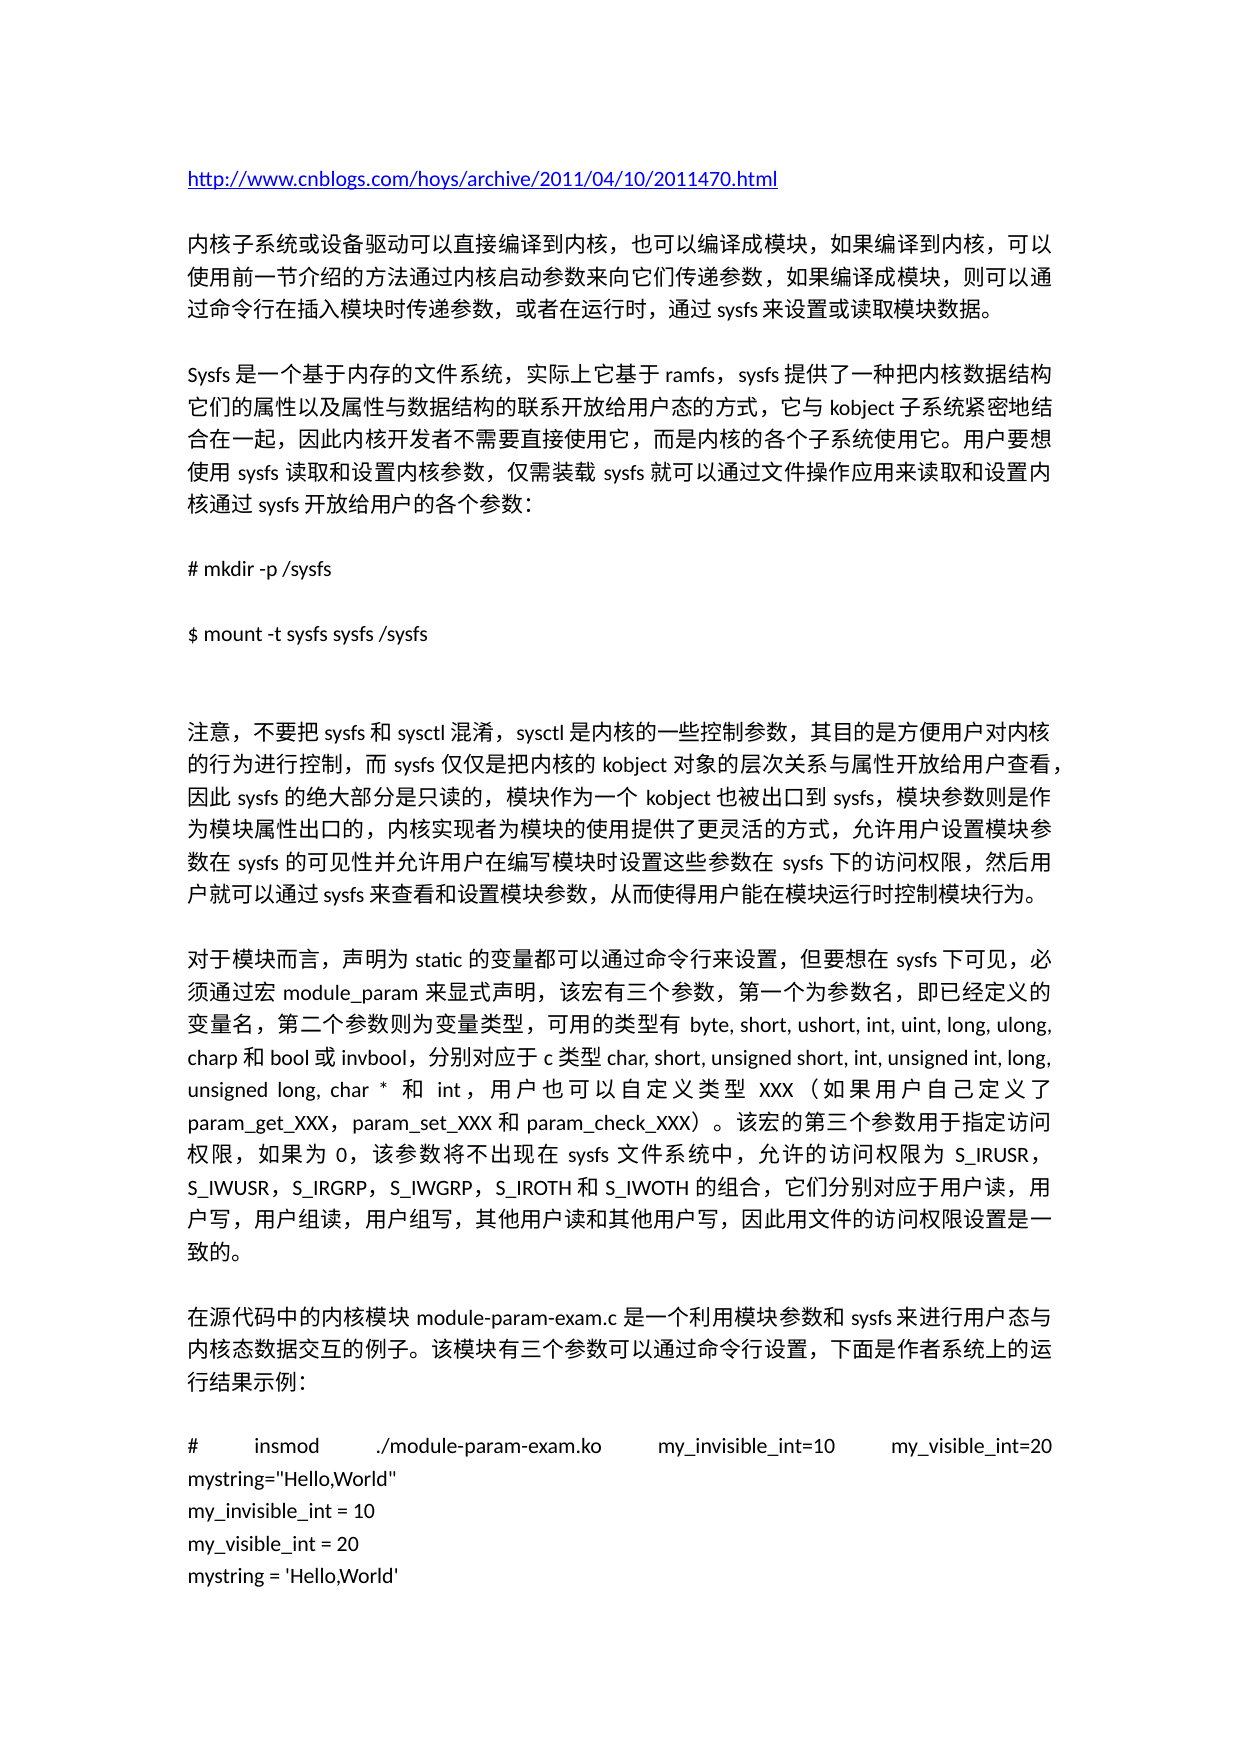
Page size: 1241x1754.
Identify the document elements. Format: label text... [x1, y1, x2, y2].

text 对于模块而言，声明为 static 的变量都可以通过命令行来设置，但要想在 sysfs下可见，必须通过宏 module_param 来显式声明，该宏有三个参数，第一个为参数名，即已经定义的变量名，第二个参数则为变量类型，可用的类型有 byte, short, ushort, int, uint, long, ulong, charp 和 bool 或 invbool，分别对应于 c 类型 char, short, unsigned short, int, unsigned int, long, unsigned long, char * 和 int，用户也可以自定义类型 XXX（如果用户自己定义了 param_get_XXX，param_set_XXX 和 param_check_XXX）。该宏的第三个参数用于指定访问权限，如果为 0，该参数将不出现在 sysfs 文件系统中，允许的访问权限为 S_IRUSR， S_IWUSR，S_IRGRP，S_IWGRP，S_IROTH 和 S_IWOTH 的组合，它们分别对应于用户读，用户写，用户组读，用户组写，其他用户读和其他用户写，因此用文件的访问权限设置是一致的。 [187, 942, 1053, 1267]
text http://www.cnblogs.com/hoys/archive/2011/04/10/2011470.html [187, 162, 1053, 194]
text 注意，不要把 sysfs 和 sysctl 混淆，sysctl 是内核的一些控制参数，其目的是方便用户对内核的行为进行控制，而 sysfs 仅仅是把内核的 kobject 对象的层次关系与属性开放给用户查看，因此 sysfs 的绝大部分是只读的，模块作为一个 kobject 也被出口到 sysfs，模块参数则是作为模块属性出口的，内核实现者为模块的使用提供了更灵活的方式，允许用户设置模块参数在 sysfs 的可见性并允许用户在编写模块时设置这些参数在 sysfs 下的访问权限，然后用户就可以通过sysfs 来查看和设置模块参数，从而使得用户能在模块运行时控制模块行为。 [187, 714, 1053, 909]
text $ mount -t sysfs sysfs /sysfs [187, 617, 1053, 649]
text # mkdir -p /sysfs [187, 552, 1053, 584]
text # insmod ./module-param-exam.ko my_invisible_int=10 my_visible_int=20 mystring="Hello,World" [187, 1429, 1053, 1494]
text 内核子系统或设备驱动可以直接编译到内核，也可以编译成模块，如果编译到内核，可以使用前一节介绍的方法通过内核启动参数来向它们传递参数，如果编译成模块，则可以通过命令行在插入模块时传递参数，或者在运行时，通过sysfs来设置或读取模块数据。 [187, 227, 1053, 324]
text Sysfs是一个基于内存的文件系统，实际上它基于ramfs，sysfs提供了一种把内核数据结构、它们的属性以及属性与数据结构的联系开放给用户态的方式，它与kobject子系统紧密地结合在一起，因此内核开发者不需要直接使用它，而是内核的各个子系统使用它。用户要想使用 sysfs 读取和设置内核参数，仅需装载 sysfs 就可以通过文件操作应用来读取和设置内核通过 sysfs 开放给用户的各个参数： [187, 357, 1053, 519]
text my_invisible_int = 10 [187, 1494, 1053, 1527]
text mystring = 'Hello,World' [187, 1559, 1053, 1592]
text 在源代码中的内核模块 module-param-exam.c 是一个利用模块参数和sysfs来进行用户态与内核态数据交互的例子。该模块有三个参数可以通过命令行设置，下面是作者系统上的运行结果示例： [187, 1299, 1053, 1397]
text my_visible_int = 20 [187, 1527, 1053, 1559]
